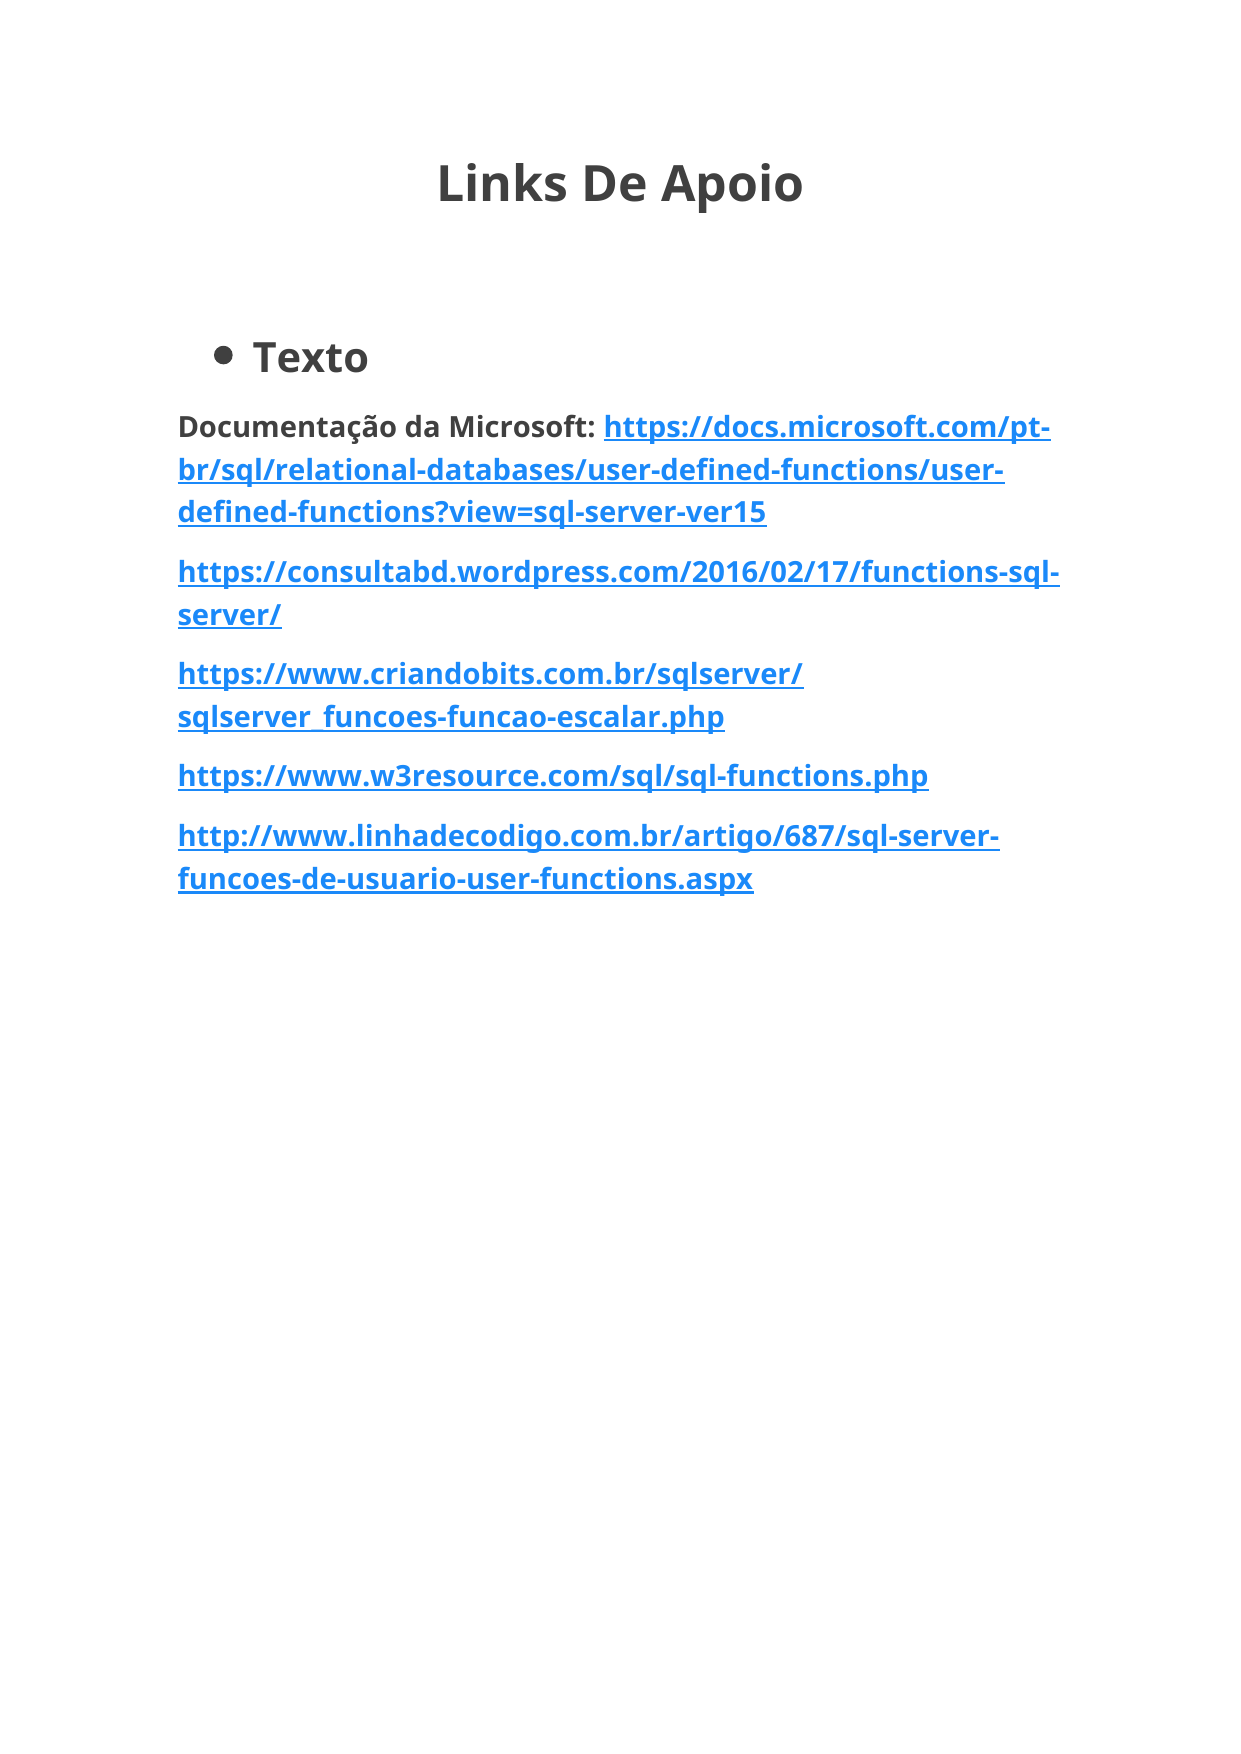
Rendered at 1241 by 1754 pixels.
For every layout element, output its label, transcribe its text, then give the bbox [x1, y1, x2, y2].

list Texto [215, 328, 1063, 385]
text Links De Apoio [177, 148, 1063, 216]
text Documentação da Microsoft: https://docs.microsoft.com/pt-br/sql/relational-databases/user-defined-functions/user-defined-functions?view=sql-server-ver15 [177, 406, 1063, 531]
text http://www.linhadecodigo.com.br/artigo/687/sql-server-funcoes-de-usuario-user-functions.aspx [177, 815, 1063, 898]
text https://consultabd.wordpress.com/2016/02/17/functions-sql-server/ [177, 551, 1063, 633]
text https://www.criandobits.com.br/sqlserver/sqlserver_funcoes-funcao-escalar.php [177, 653, 1063, 736]
text https://www.w3resource.com/sql/sql-functions.php [177, 756, 1063, 795]
